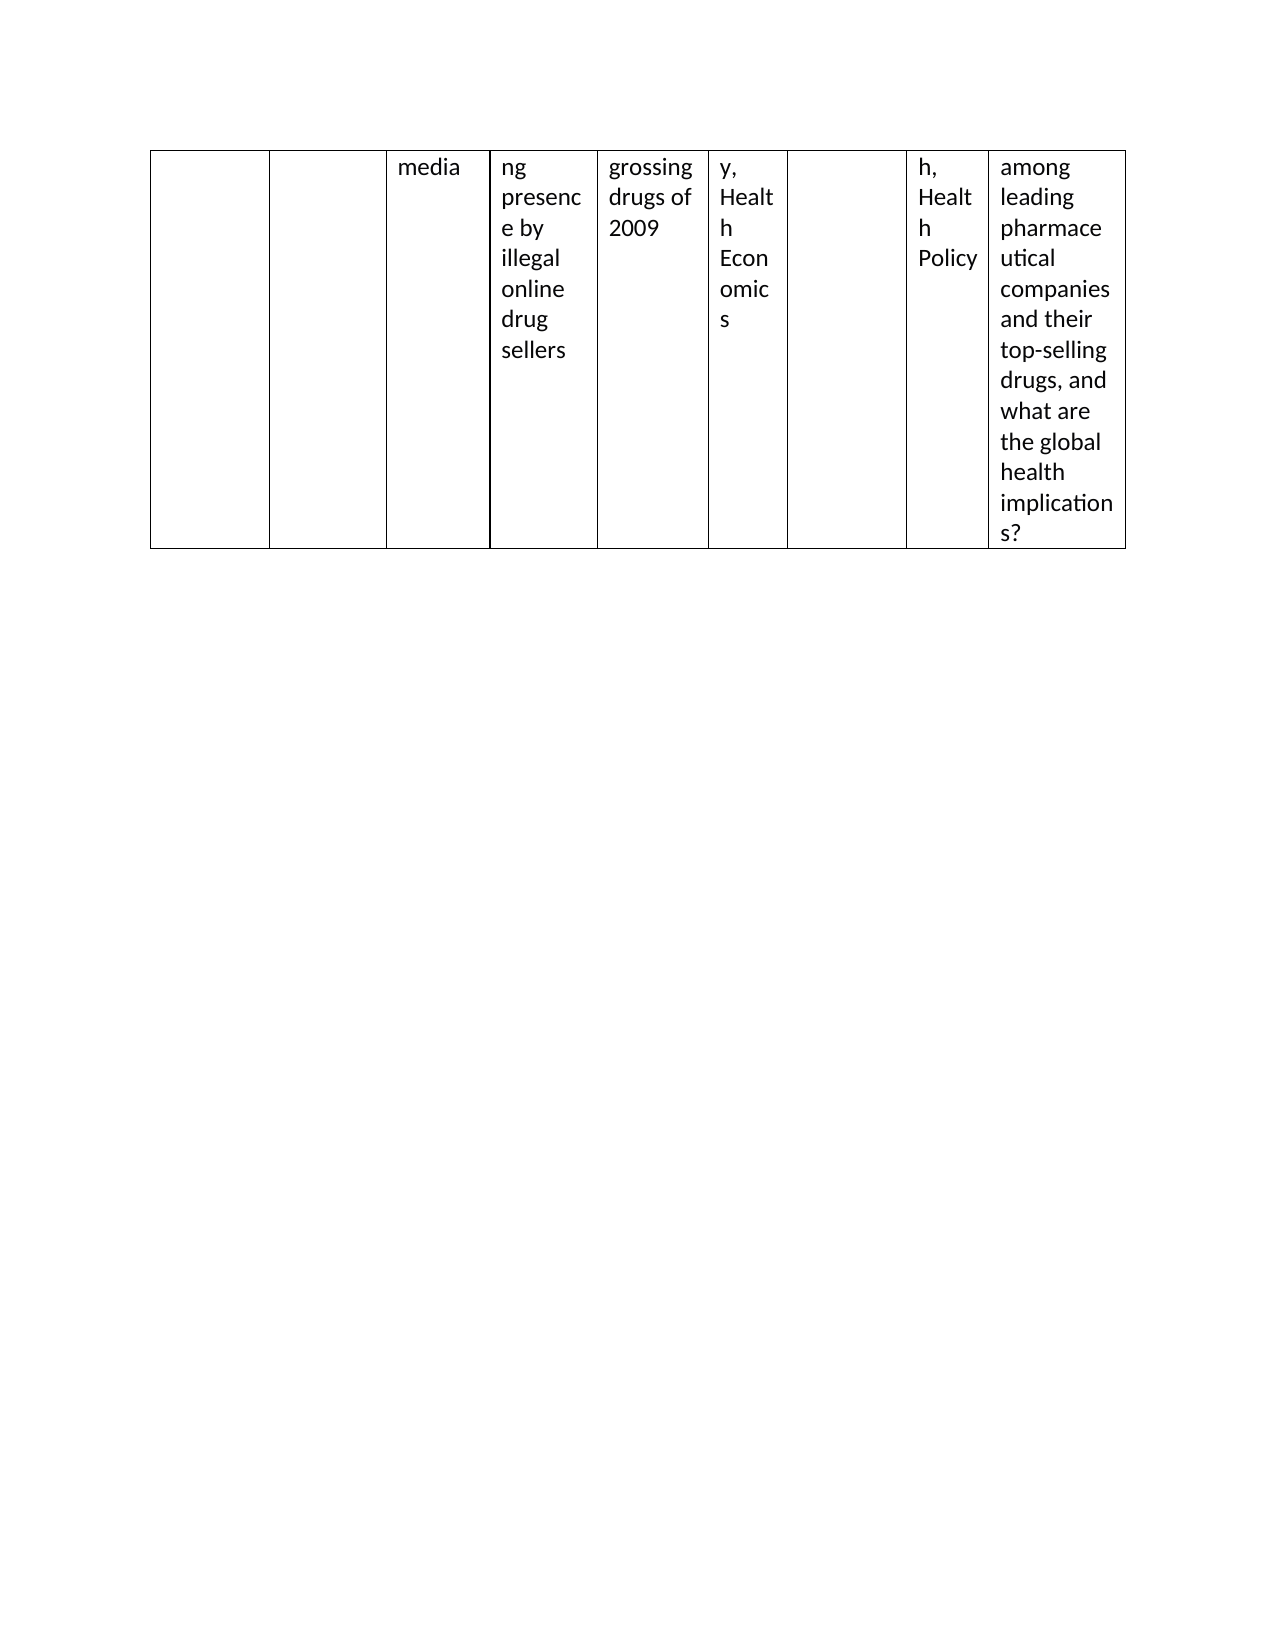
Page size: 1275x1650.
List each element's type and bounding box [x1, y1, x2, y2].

table_cell [151, 151, 269, 548]
table_cell [907, 151, 988, 548]
table_cell [989, 151, 1125, 548]
table_cell [491, 151, 597, 548]
table_cell [598, 151, 708, 548]
table_cell [709, 151, 787, 548]
table_cell [788, 151, 906, 548]
table_cell [387, 151, 489, 548]
table_cell [270, 151, 386, 548]
